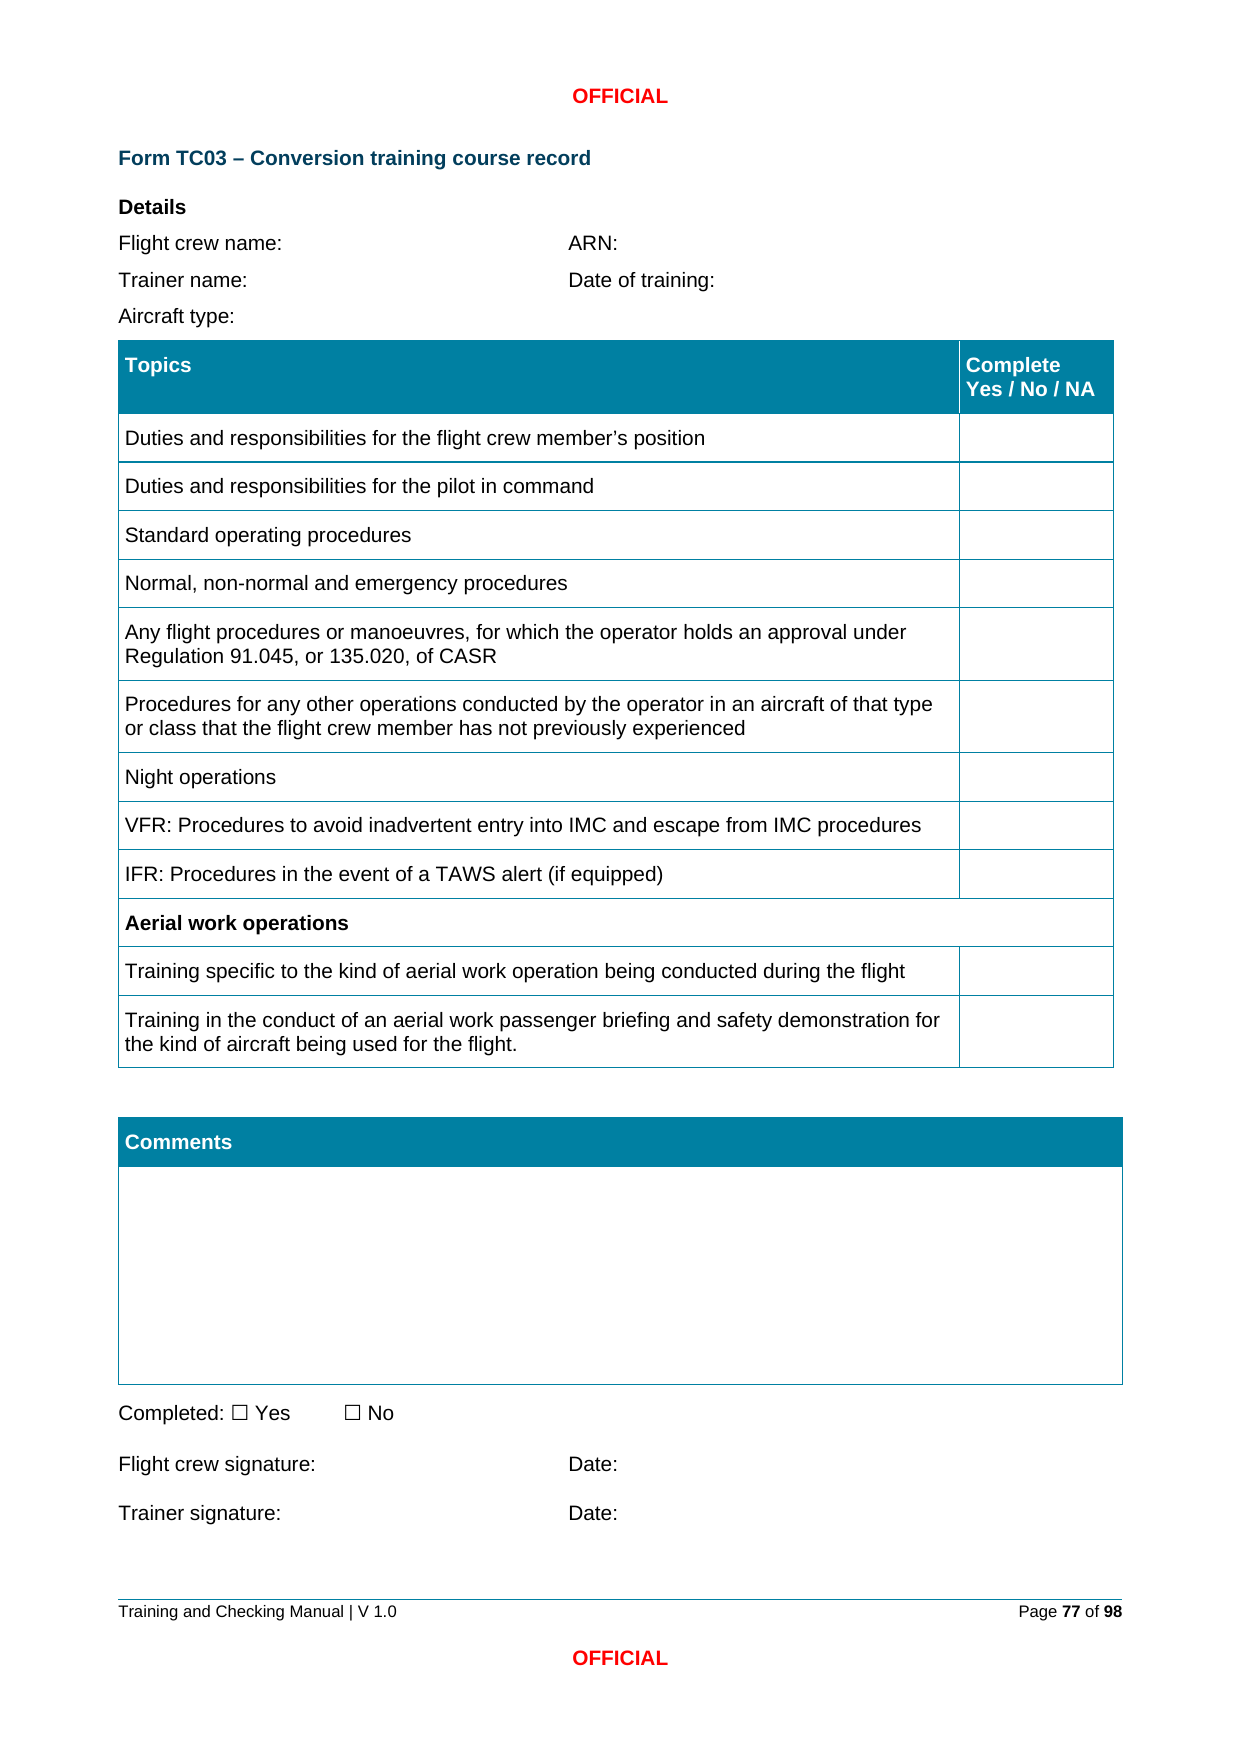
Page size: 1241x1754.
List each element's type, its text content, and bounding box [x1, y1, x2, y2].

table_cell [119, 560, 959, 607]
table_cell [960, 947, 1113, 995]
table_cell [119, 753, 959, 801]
list Details [118, 194, 1122, 218]
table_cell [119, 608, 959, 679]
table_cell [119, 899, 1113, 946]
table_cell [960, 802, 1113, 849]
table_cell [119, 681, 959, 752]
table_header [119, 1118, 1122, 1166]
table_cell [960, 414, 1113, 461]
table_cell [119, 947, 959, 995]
list Flight crew signature: Date: [118, 1451, 1122, 1475]
list Trainer signature: Date: [118, 1500, 1122, 1524]
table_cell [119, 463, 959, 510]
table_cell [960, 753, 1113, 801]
text Trainer name: Date of training: [118, 267, 1122, 291]
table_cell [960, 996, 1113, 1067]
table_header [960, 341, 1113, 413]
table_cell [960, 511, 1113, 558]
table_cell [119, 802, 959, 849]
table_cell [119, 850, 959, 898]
text Form TC03 – Conversion training course record [118, 146, 1122, 169]
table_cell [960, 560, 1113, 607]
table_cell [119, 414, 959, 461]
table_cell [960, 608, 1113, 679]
text Aircraft type: [118, 304, 1122, 328]
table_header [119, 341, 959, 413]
text Completed: Yes No [118, 1398, 1122, 1426]
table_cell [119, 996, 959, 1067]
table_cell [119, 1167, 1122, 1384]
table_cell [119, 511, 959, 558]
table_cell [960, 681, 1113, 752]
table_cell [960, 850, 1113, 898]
text Flight crew name: ARN: [118, 231, 1122, 255]
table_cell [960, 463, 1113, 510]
